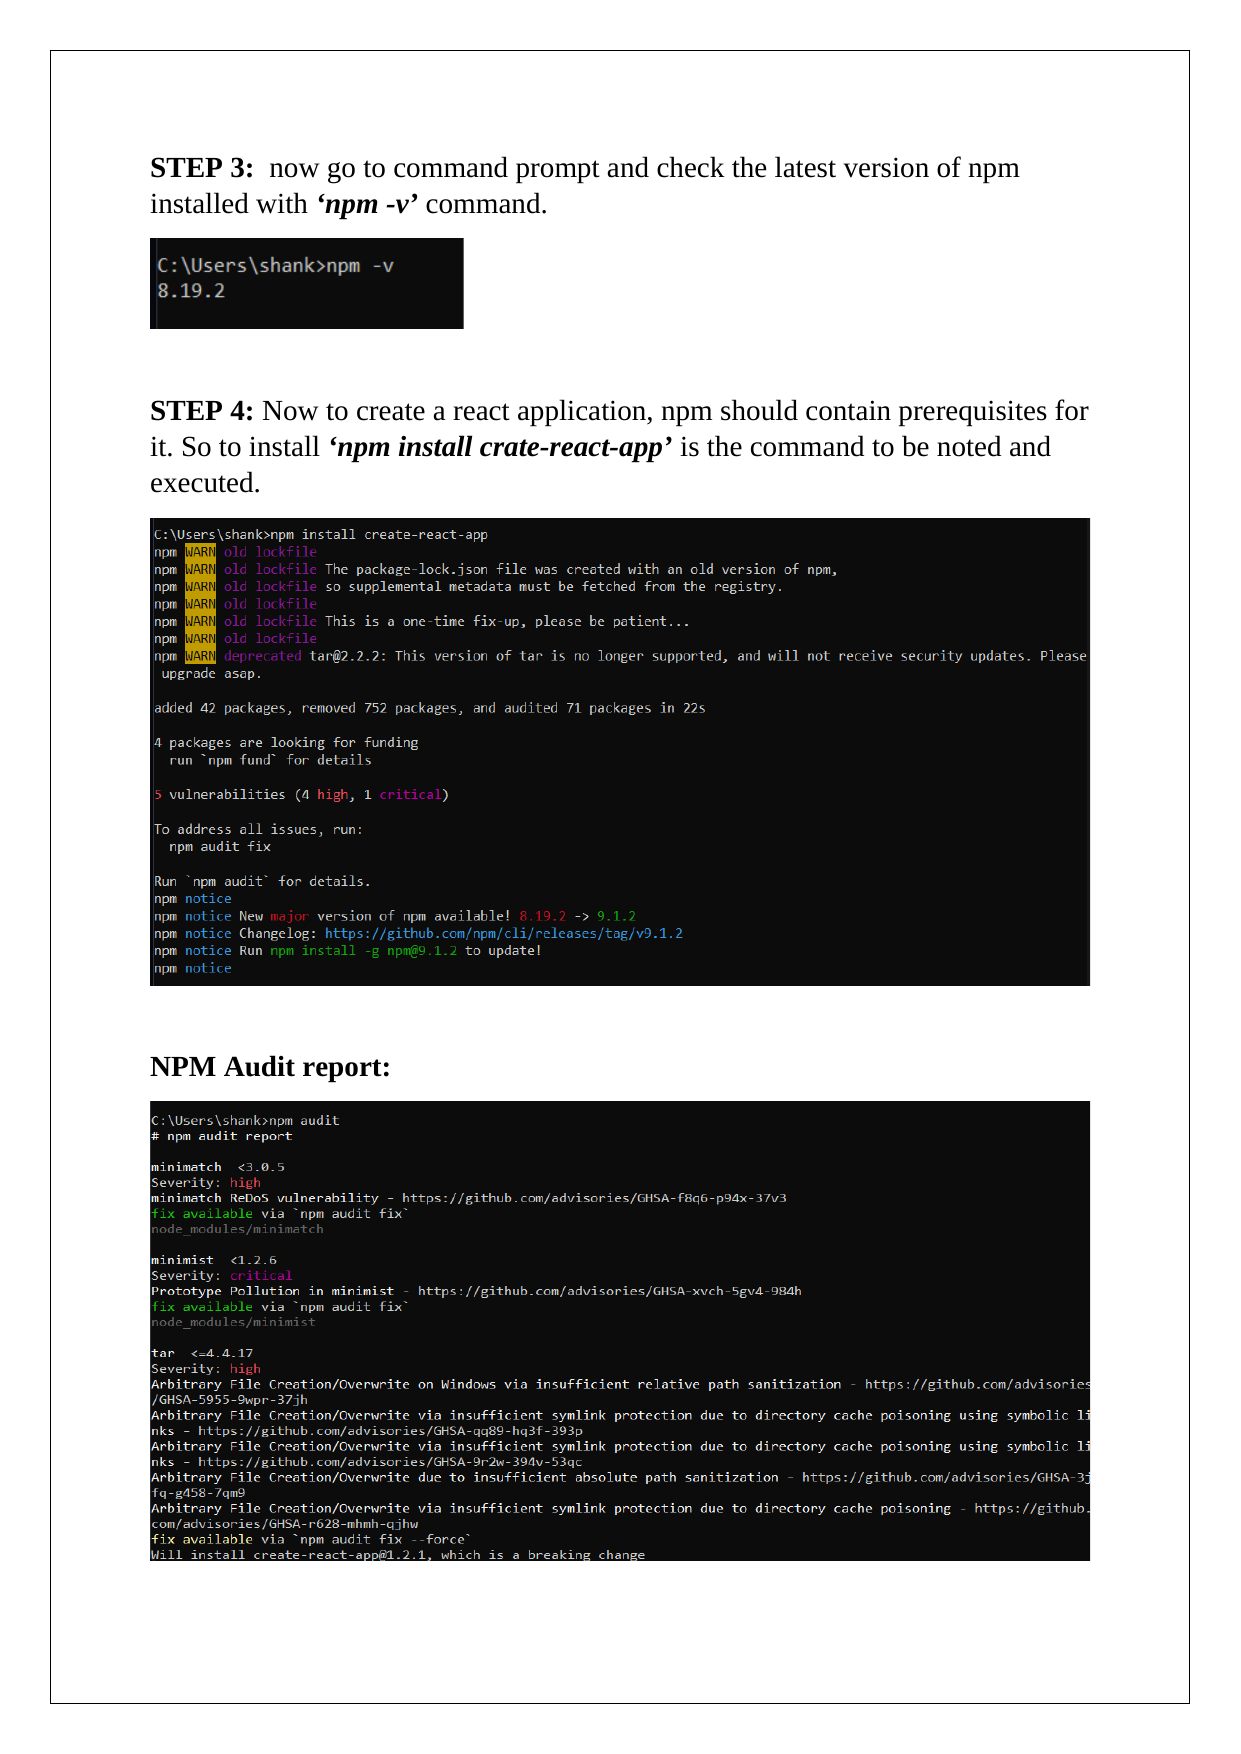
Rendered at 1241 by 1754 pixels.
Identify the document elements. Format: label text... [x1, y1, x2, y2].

text STEP 3: now go to command prompt and check the latest version of npm installed with ‘npm -v’ command. [150, 150, 1090, 220]
picture [150, 238, 464, 329]
picture [150, 1101, 1091, 1561]
text NPM Audit report: [150, 1049, 1090, 1083]
text STEP 4: Now to create a react application, npm should contain prerequisites for it. So to install ‘npm install crate-react-app’ is the command to be noted and executed. [150, 393, 1090, 499]
picture [150, 518, 1091, 986]
